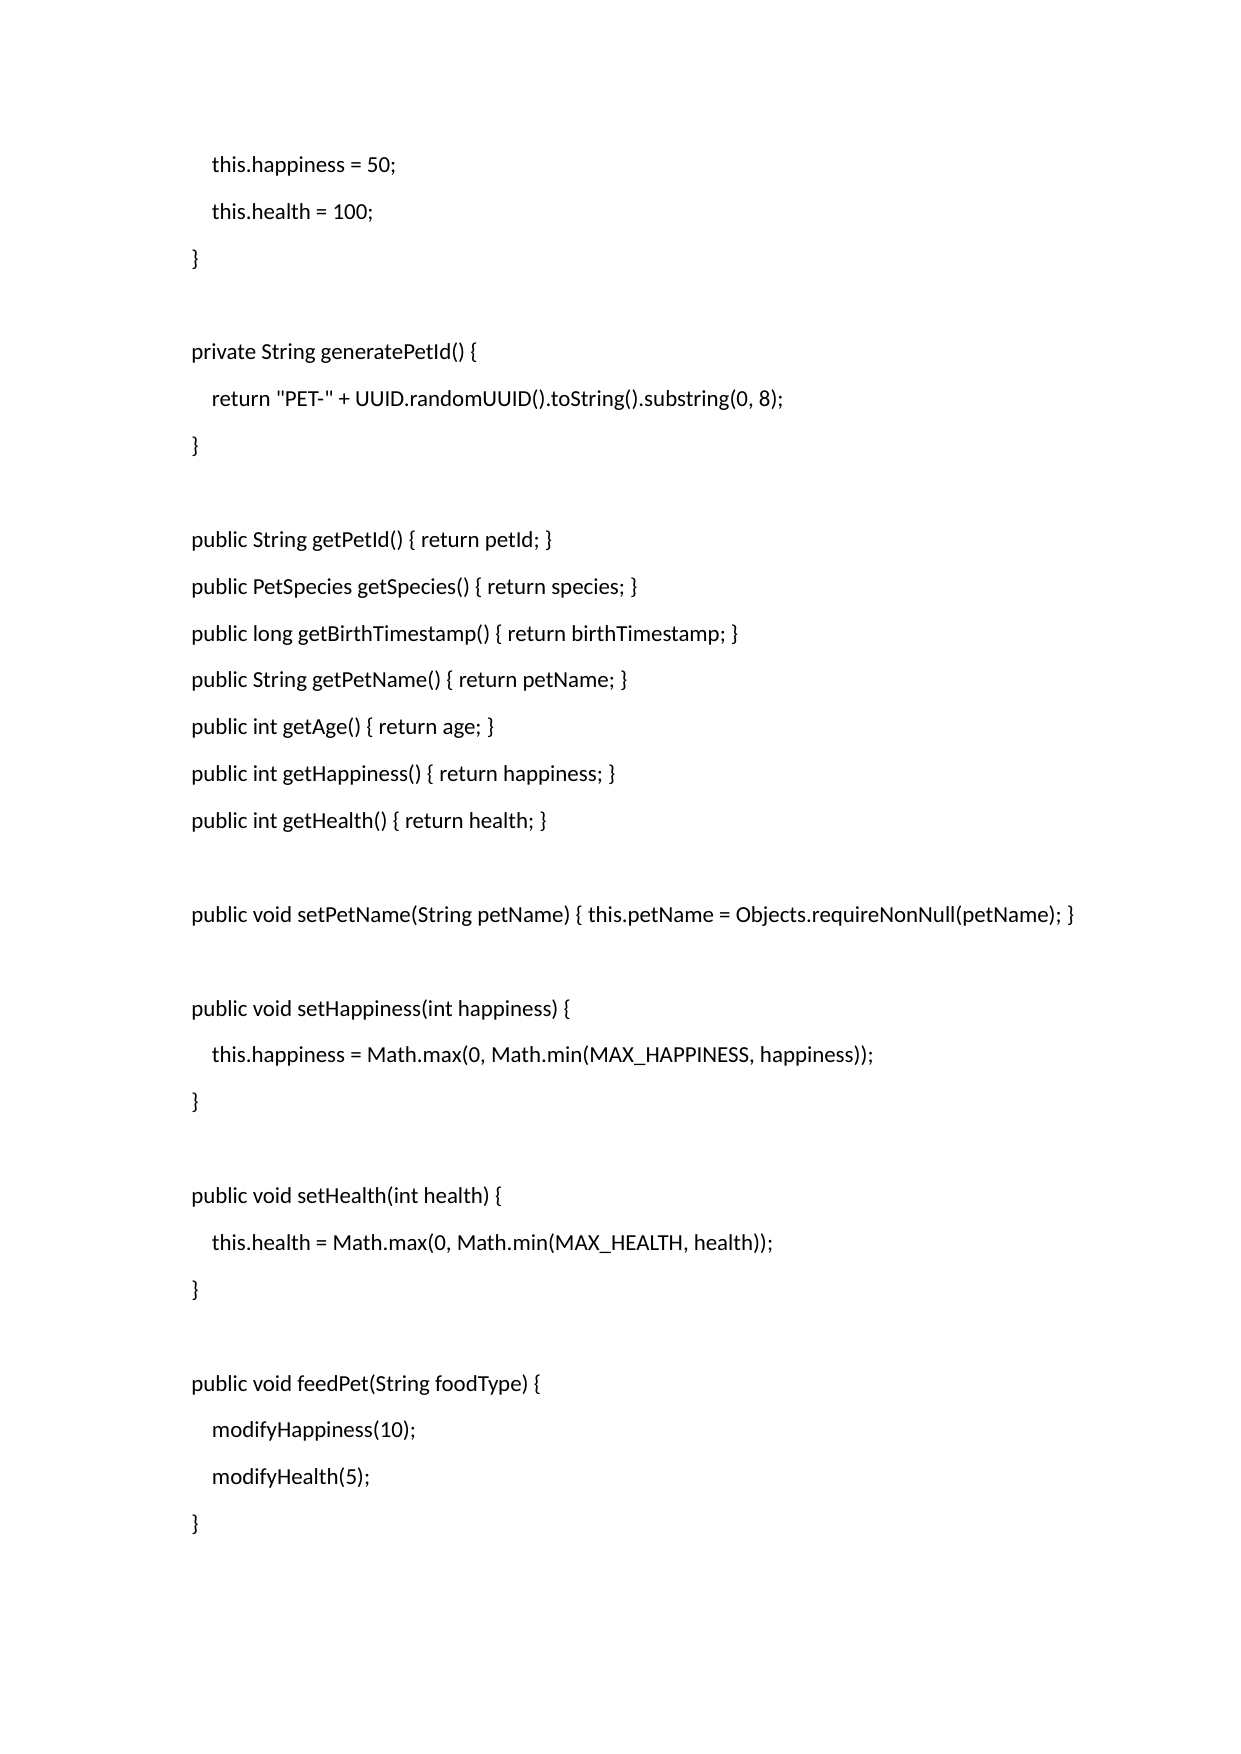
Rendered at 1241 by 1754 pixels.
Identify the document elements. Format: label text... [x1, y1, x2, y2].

text } [150, 244, 1090, 272]
text return "PET-" + UUID.randomUUID().toString().substring(0, 8); [150, 384, 1090, 412]
text this.health = Math.max(0, Math.min(MAX_HEALTH, health)); [150, 1228, 1090, 1256]
text public void setHappiness(int happiness) { [150, 994, 1090, 1022]
text this.health = 100; [150, 197, 1090, 225]
text public int getAge() { return age; } [150, 712, 1090, 741]
text public int getHealth() { return health; } [150, 806, 1090, 834]
text public int getHappiness() { return happiness; } [150, 759, 1090, 787]
text modifyHealth(5); [150, 1462, 1090, 1491]
text } [150, 1275, 1090, 1303]
text modifyHappiness(10); [150, 1416, 1090, 1444]
text this.happiness = 50; [150, 150, 1090, 178]
text public String getPetName() { return petName; } [150, 666, 1090, 694]
text public void setPetName(String petName) { this.petName = Objects.requireNonNull(petName); } [150, 900, 1090, 928]
text public PetSpecies getSpecies() { return species; } [150, 572, 1090, 600]
text public long getBirthTimestamp() { return birthTimestamp; } [150, 619, 1090, 647]
text } [150, 1087, 1090, 1116]
text public String getPetId() { return petId; } [150, 525, 1090, 553]
text public void setHealth(int health) { [150, 1181, 1090, 1209]
text public void feedPet(String foodType) { [150, 1369, 1090, 1397]
text } [150, 1509, 1090, 1537]
text } [150, 431, 1090, 459]
text this.happiness = Math.max(0, Math.min(MAX_HAPPINESS, happiness)); [150, 1041, 1090, 1069]
text private String generatePetId() { [150, 337, 1090, 366]
